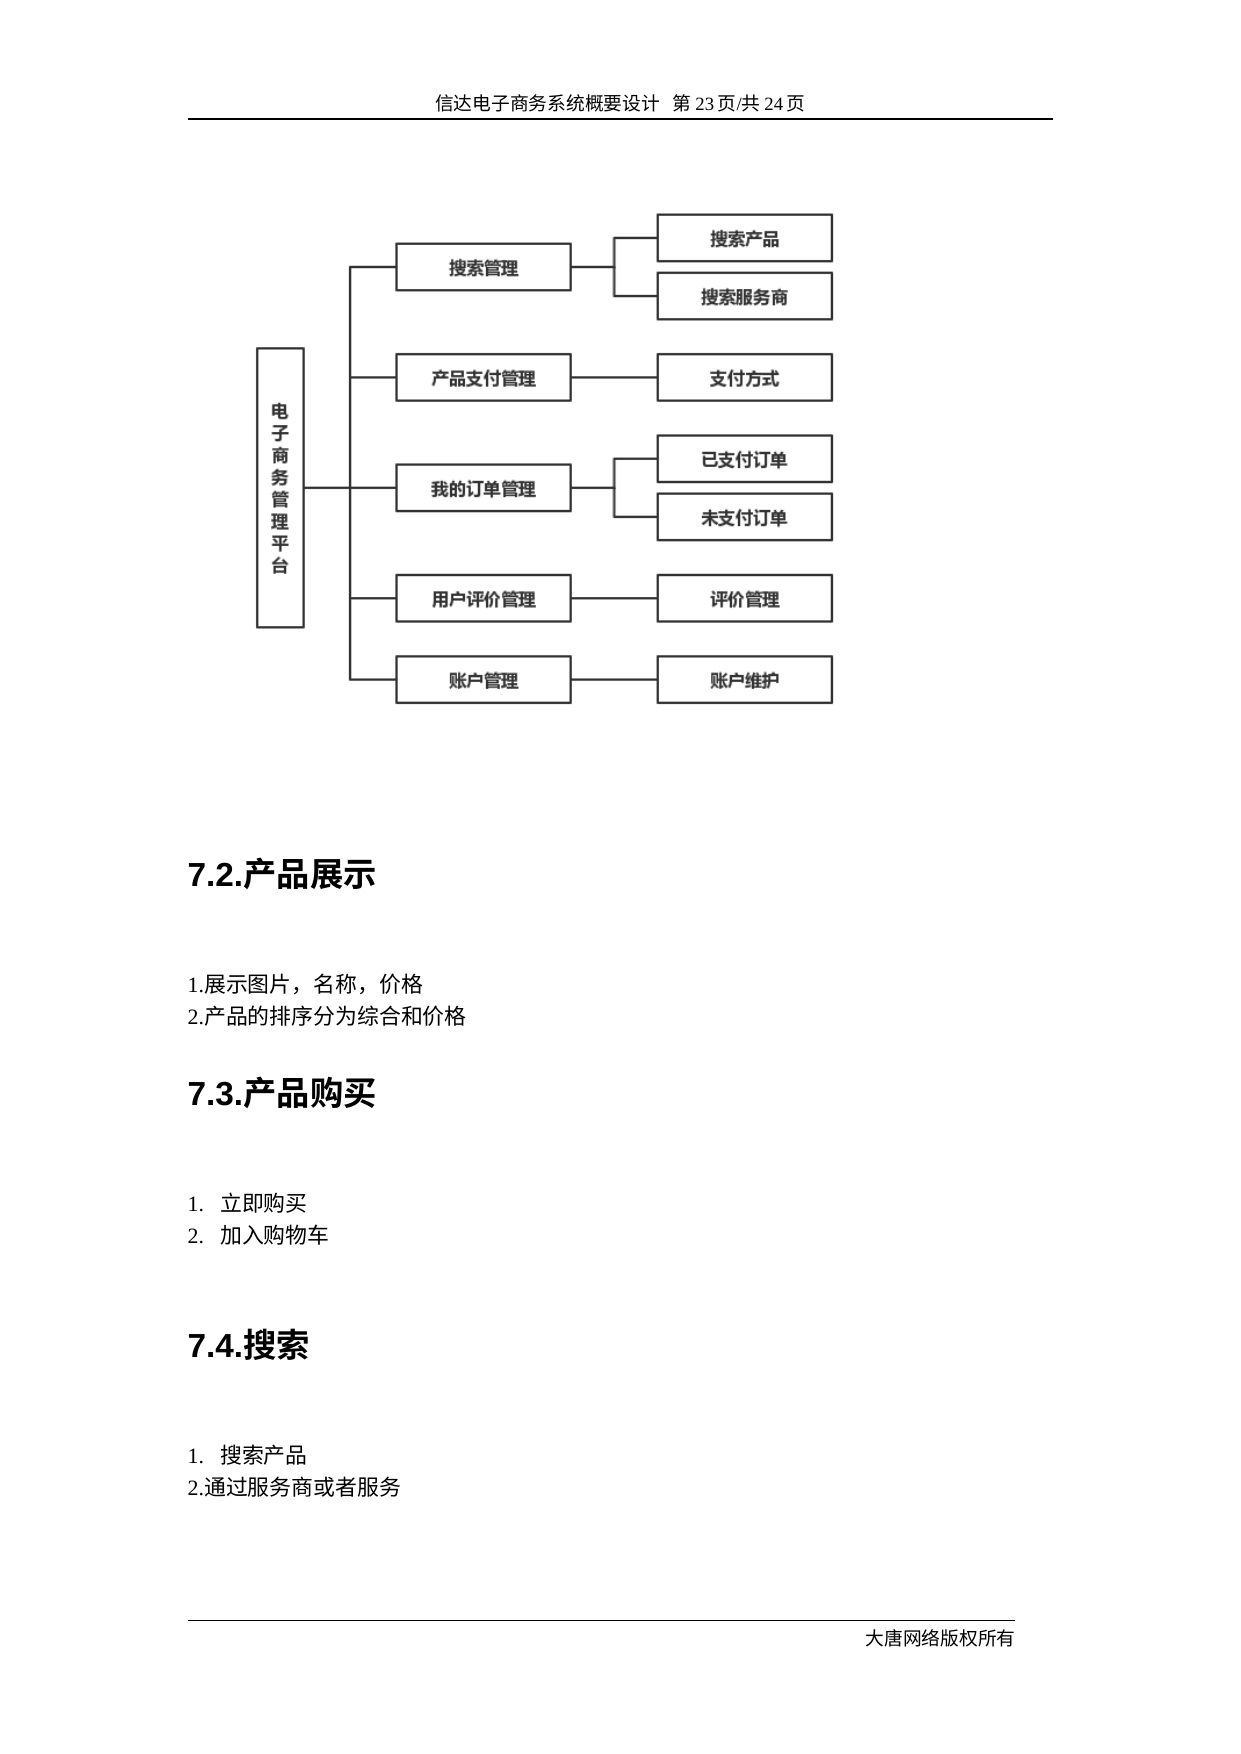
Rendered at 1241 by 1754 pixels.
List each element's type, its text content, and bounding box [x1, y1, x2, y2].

list 搜索产品 [187, 1437, 1053, 1470]
list 2.产品的排序分为综合和价格 [187, 999, 1053, 1031]
picture [187, 162, 904, 775]
text 2.通过服务商或者服务 [187, 1470, 1053, 1502]
subtitle 产品购买 [187, 1058, 1053, 1123]
subtitle 搜索 [187, 1310, 1053, 1375]
list 加入购物车 [187, 1218, 1053, 1251]
subtitle 产品展示 [187, 839, 1053, 904]
list 立即购买 [187, 1186, 1053, 1218]
list 1.展示图片，名称，价格 [187, 966, 1053, 999]
